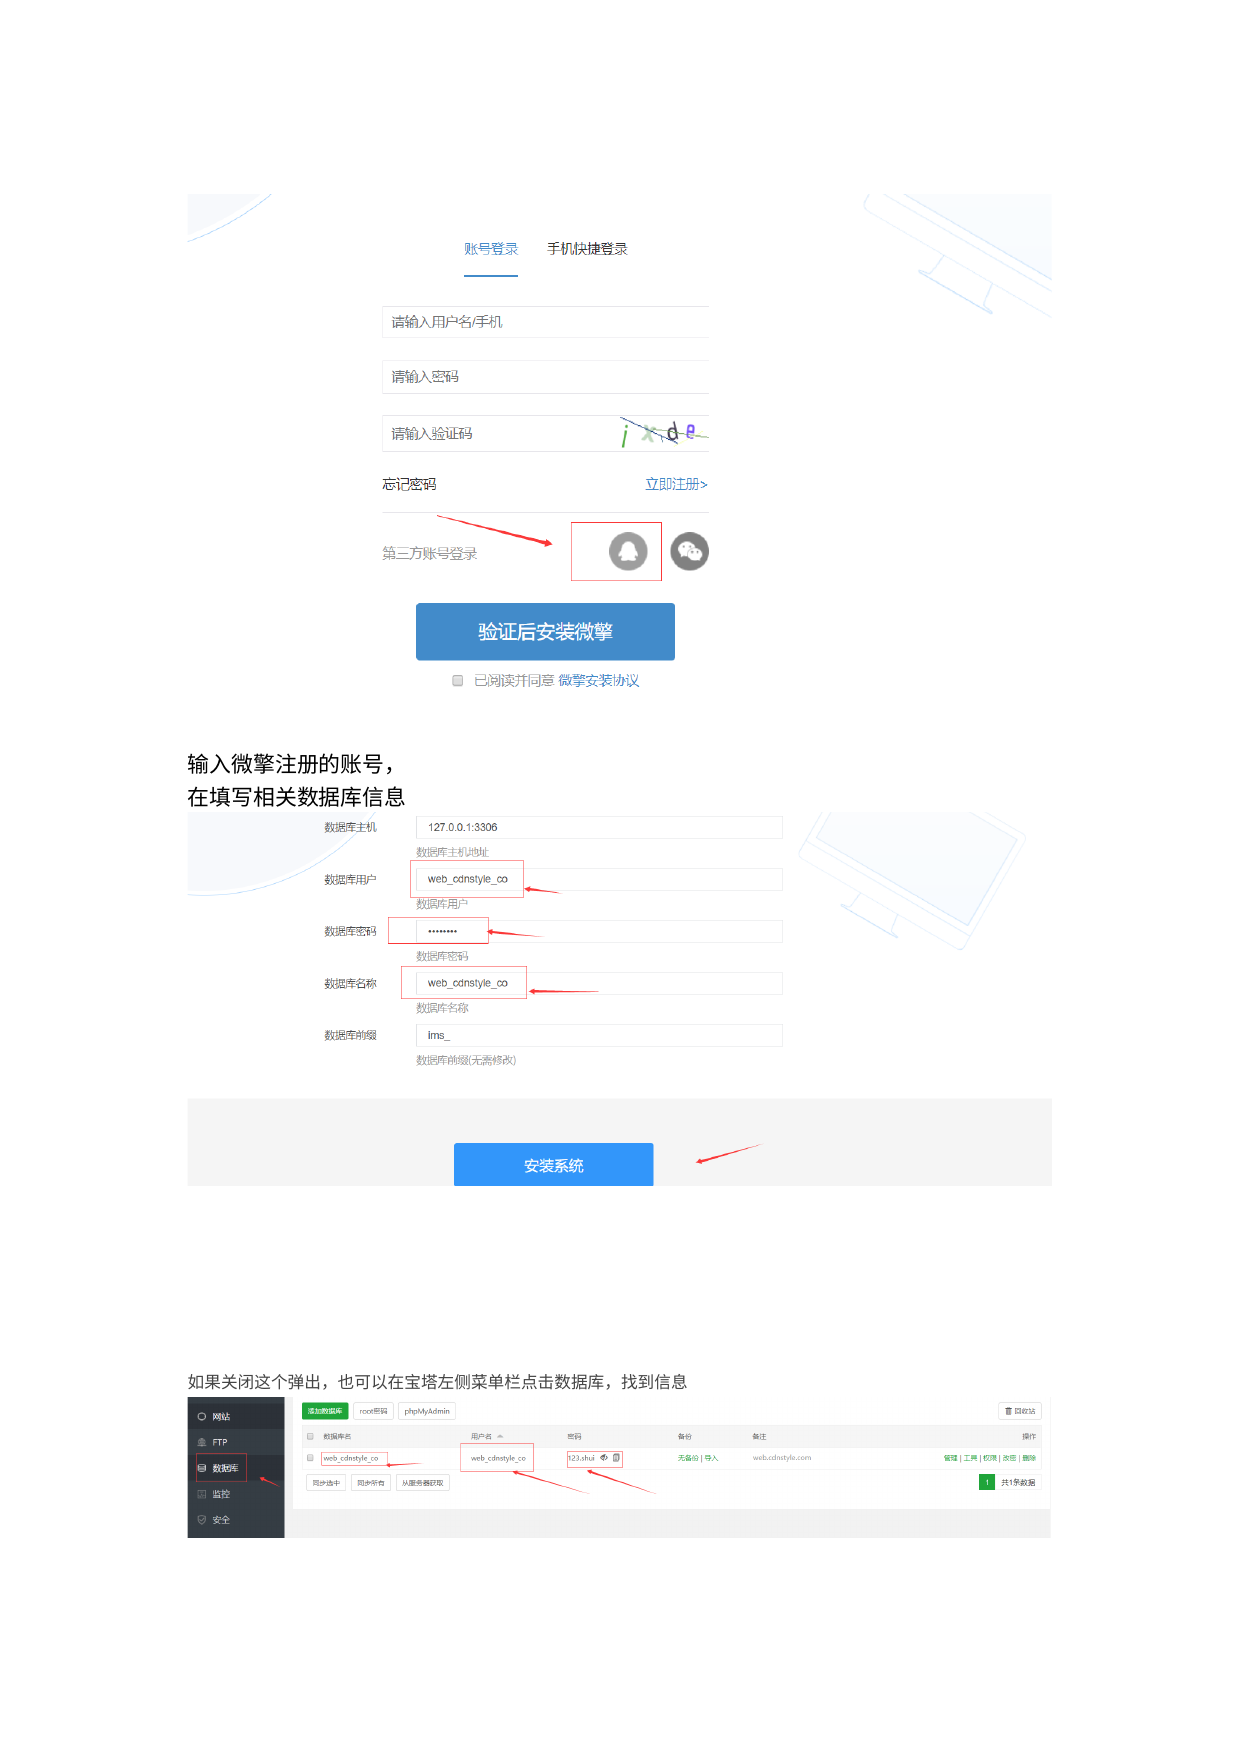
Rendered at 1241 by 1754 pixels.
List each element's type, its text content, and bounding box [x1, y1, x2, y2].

list 输入微擎注册的账号， [187, 747, 1053, 779]
picture [187, 812, 1052, 1186]
picture [187, 1397, 1051, 1538]
picture [187, 194, 1052, 711]
list 如果关闭这个弹出，也可以在宝塔左侧菜单栏点击数据库，找到信息 [187, 1364, 1053, 1397]
list 在填写相关数据库信息 [187, 779, 1053, 812]
